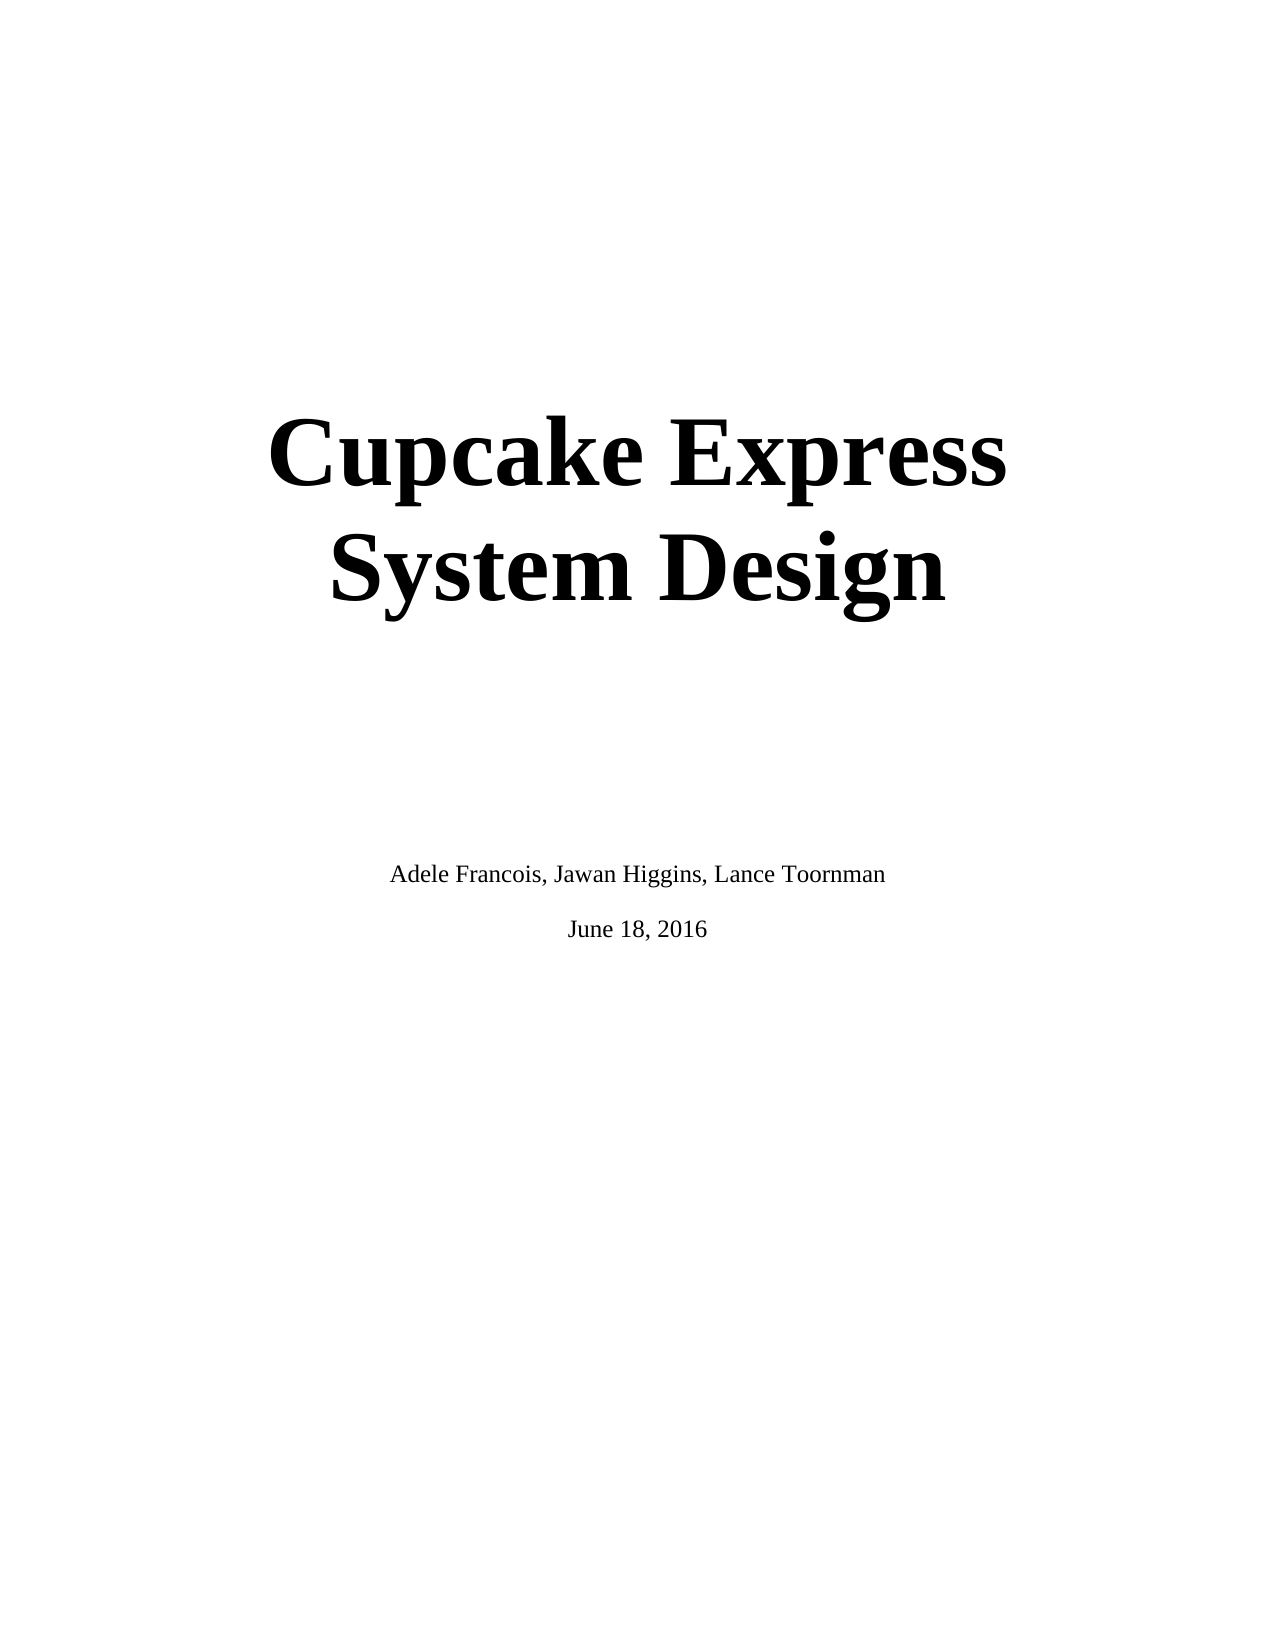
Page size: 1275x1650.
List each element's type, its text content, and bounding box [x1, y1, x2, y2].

text June 18, 2016 [150, 914, 1125, 943]
text Cupcake Express [150, 392, 1125, 507]
text System Design [150, 507, 1125, 622]
text Adele Francois, Jawan Higgins, Lance Toornman [150, 859, 1125, 888]
